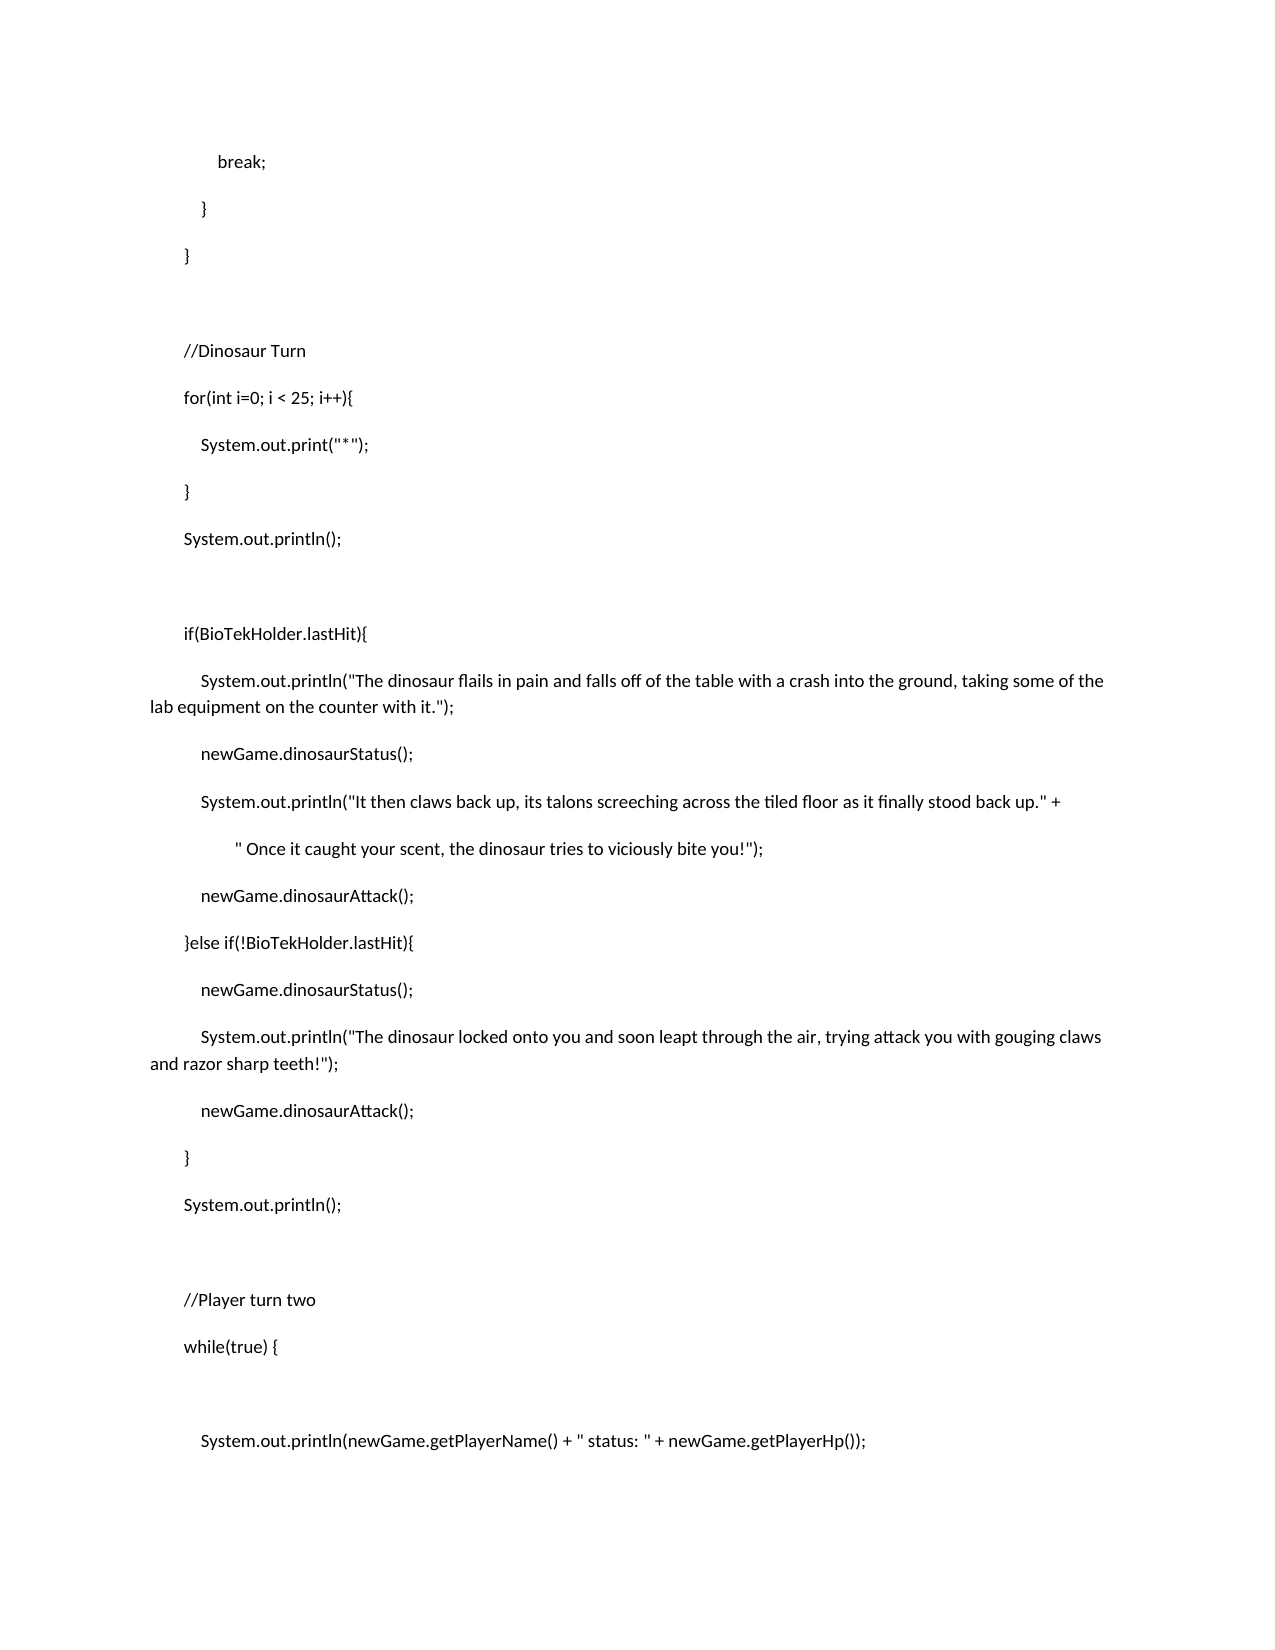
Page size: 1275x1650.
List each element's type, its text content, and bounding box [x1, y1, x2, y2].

text break; [150, 150, 1125, 173]
text while(true) { [150, 1335, 1125, 1358]
text } [150, 244, 1125, 267]
text //Dinosaur Turn [150, 339, 1125, 362]
text } [150, 1146, 1125, 1169]
text //Player turn two [150, 1288, 1125, 1311]
text System.out.println(newGame.getPlayerName() + " status: " + newGame.getPlayerHp()); [150, 1429, 1125, 1452]
text newGame.dinosaurStatus(); [150, 978, 1125, 1001]
text }else if(!BioTekHolder.lastHit){ [150, 931, 1125, 954]
text if(BioTekHolder.lastHit){ [150, 622, 1125, 645]
text System.out.println(); [150, 527, 1125, 550]
text } [150, 480, 1125, 503]
text System.out.println("The dinosaur locked onto you and soon leapt through the air, trying attack you with gouging claws and razor sharp teeth!"); [150, 1026, 1125, 1075]
text newGame.dinosaurAttack(); [150, 884, 1125, 907]
text System.out.println("It then claws back up, its talons screeching across the tiled floor as it finally stood back up." + [150, 790, 1125, 813]
text newGame.dinosaurStatus(); [150, 743, 1125, 766]
text System.out.print("*"); [150, 433, 1125, 456]
text System.out.println("The dinosaur flails in pain and falls off of the table with a crash into the ground, taking some of the lab equipment on the counter with it."); [150, 669, 1125, 718]
text newGame.dinosaurAttack(); [150, 1099, 1125, 1122]
text " Once it caught your scent, the dinosaur tries to viciously bite you!"); [150, 837, 1125, 860]
text } [150, 197, 1125, 220]
text System.out.println(); [150, 1194, 1125, 1217]
text for(int i=0; i < 25; i++){ [150, 386, 1125, 409]
